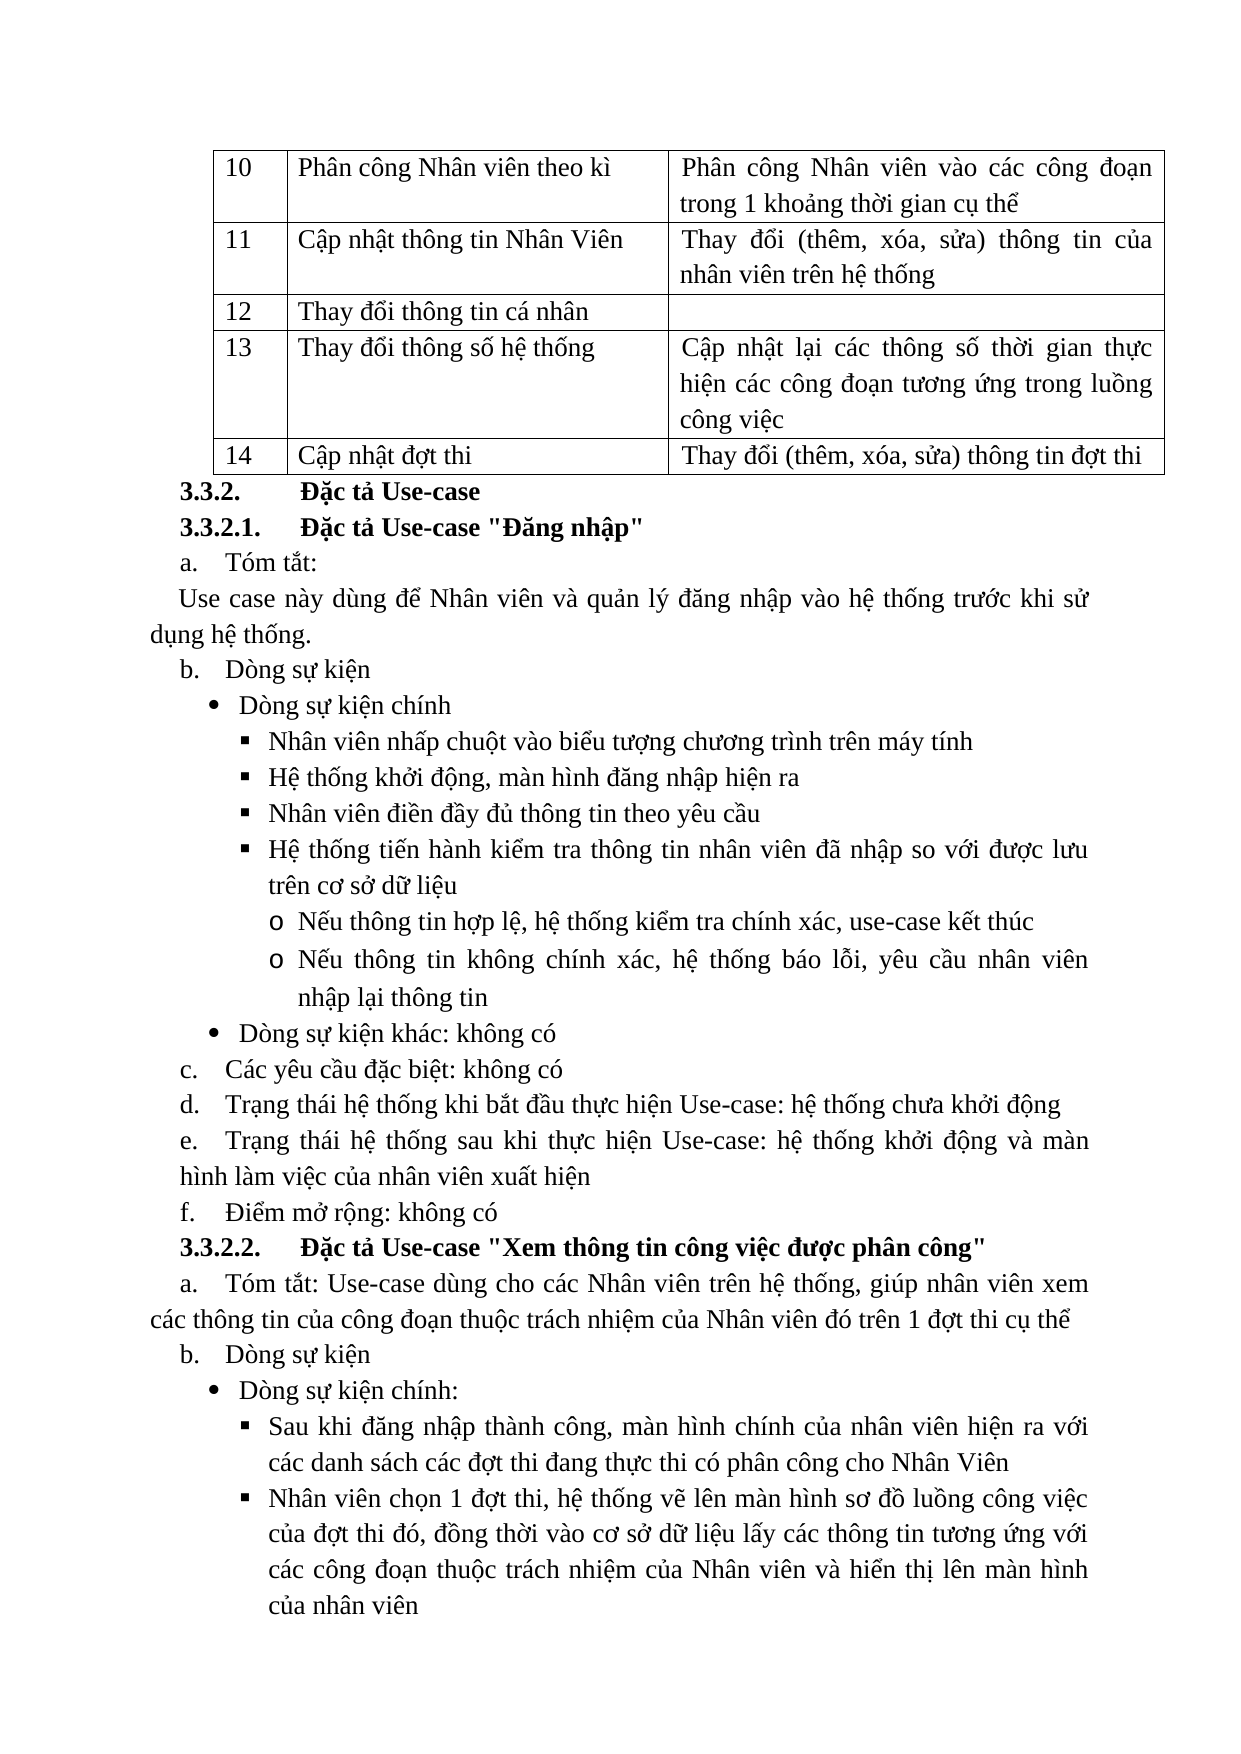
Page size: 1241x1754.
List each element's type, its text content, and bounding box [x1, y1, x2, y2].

list Các yêu cầu đặc biệt: không có [179, 1053, 1090, 1084]
list Đặc tả Use-case "Xem thông tin công việc được phân công" [179, 1231, 1090, 1262]
table_cell 10 [214, 151, 287, 222]
table_cell Phân công Nhân viên vào các công đoạn trong 1 khoảng thời gian cụ thể [669, 151, 1164, 222]
list Use case này dùng để Nhân viên và quản lý đăng nhập vào hệ thống trước khi sử dụng hệ thống. [150, 582, 1090, 649]
table_cell Cập nhật đợt thi [288, 439, 668, 474]
list Dòng sự kiện [179, 653, 1090, 685]
table_cell Thay đổi (thêm, xóa, sửa) thông tin đợt thi [669, 439, 1164, 474]
list Đặc tả Use-case [179, 475, 1090, 506]
list Trạng thái hệ thống khi bắt đầu thực hiện Use-case: hệ thống chưa khởi động [179, 1088, 1090, 1119]
table_cell Thay đổi thông tin cá nhân [288, 295, 668, 330]
list Tóm tắt: Use-case dùng cho các Nhân viên trên hệ thống, giúp nhân viên xem các thông tin của công đoạn thuộc trách nhiệm của Nhân viên đó trên 1 đợt thi cụ thể [150, 1267, 1090, 1334]
table_cell 14 [214, 439, 287, 474]
list Dòng sự kiện chính: [209, 1374, 1090, 1406]
list Nếu thông tin không chính xác, hệ thống báo lỗi, yêu cầu nhân viên nhập lại thông tin [268, 943, 1090, 1012]
table_cell Phân công Nhân viên theo kì [288, 151, 668, 222]
list Dòng sự kiện [150, 1338, 1090, 1370]
list Hệ thống khởi động, màn hình đăng nhập hiện ra [239, 761, 1090, 792]
table_cell Thay đổi (thêm, xóa, sửa) thông tin của nhân viên trên hệ thống [669, 223, 1164, 293]
table_cell Thay đổi thông số hệ thống [288, 331, 668, 438]
table_cell 12 [214, 295, 287, 330]
list Đặc tả Use-case "Đăng nhập" [179, 511, 1090, 542]
list Nếu thông tin hợp lệ, hệ thống kiểm tra chính xác, use-case kết thúc [268, 904, 1090, 938]
list Sau khi đăng nhập thành công, màn hình chính của nhân viên hiện ra với các danh sách các đợt thi đang thực thi có phân công cho Nhân Viên [239, 1410, 1090, 1477]
table_cell 13 [214, 331, 287, 438]
list Điểm mở rộng: không có [179, 1196, 1090, 1227]
list Hệ thống tiến hành kiểm tra thông tin nhân viên đã nhập so với được lưu trên cơ sở dữ liệu [239, 833, 1090, 900]
list Trạng thái hệ thống sau khi thực hiện Use-case: hệ thống khởi động và màn hình làm việc của nhân viên xuất hiện [179, 1124, 1090, 1191]
table_cell [669, 295, 1164, 330]
list Tóm tắt: [179, 546, 1090, 577]
list Dòng sự kiện chính [209, 689, 1090, 721]
table_cell Cập nhật thông tin Nhân Viên [288, 223, 668, 293]
list Dòng sự kiện khác: không có [209, 1017, 1090, 1048]
list Nhân viên chọn 1 đợt thi, hệ thống vẽ lên màn hình sơ đồ luồng công việc của đợt thi đó, đồng thời vào cơ sở dữ liệu lấy các thông tin tương ứng với các công đoạn thuộc trách nhiệm của Nhân viên và hiển thị lên màn hình của nhân viên [239, 1482, 1090, 1620]
table_cell 11 [214, 223, 287, 293]
list Nhân viên điền đầy đủ thông tin theo yêu cầu [239, 797, 1090, 828]
list Nhân viên nhấp chuột vào biểu tượng chương trình trên máy tính [239, 725, 1090, 756]
table_cell Cập nhật lại các thông số thời gian thực hiện các công đoạn tương ứng trong luồng công việc [669, 331, 1164, 438]
